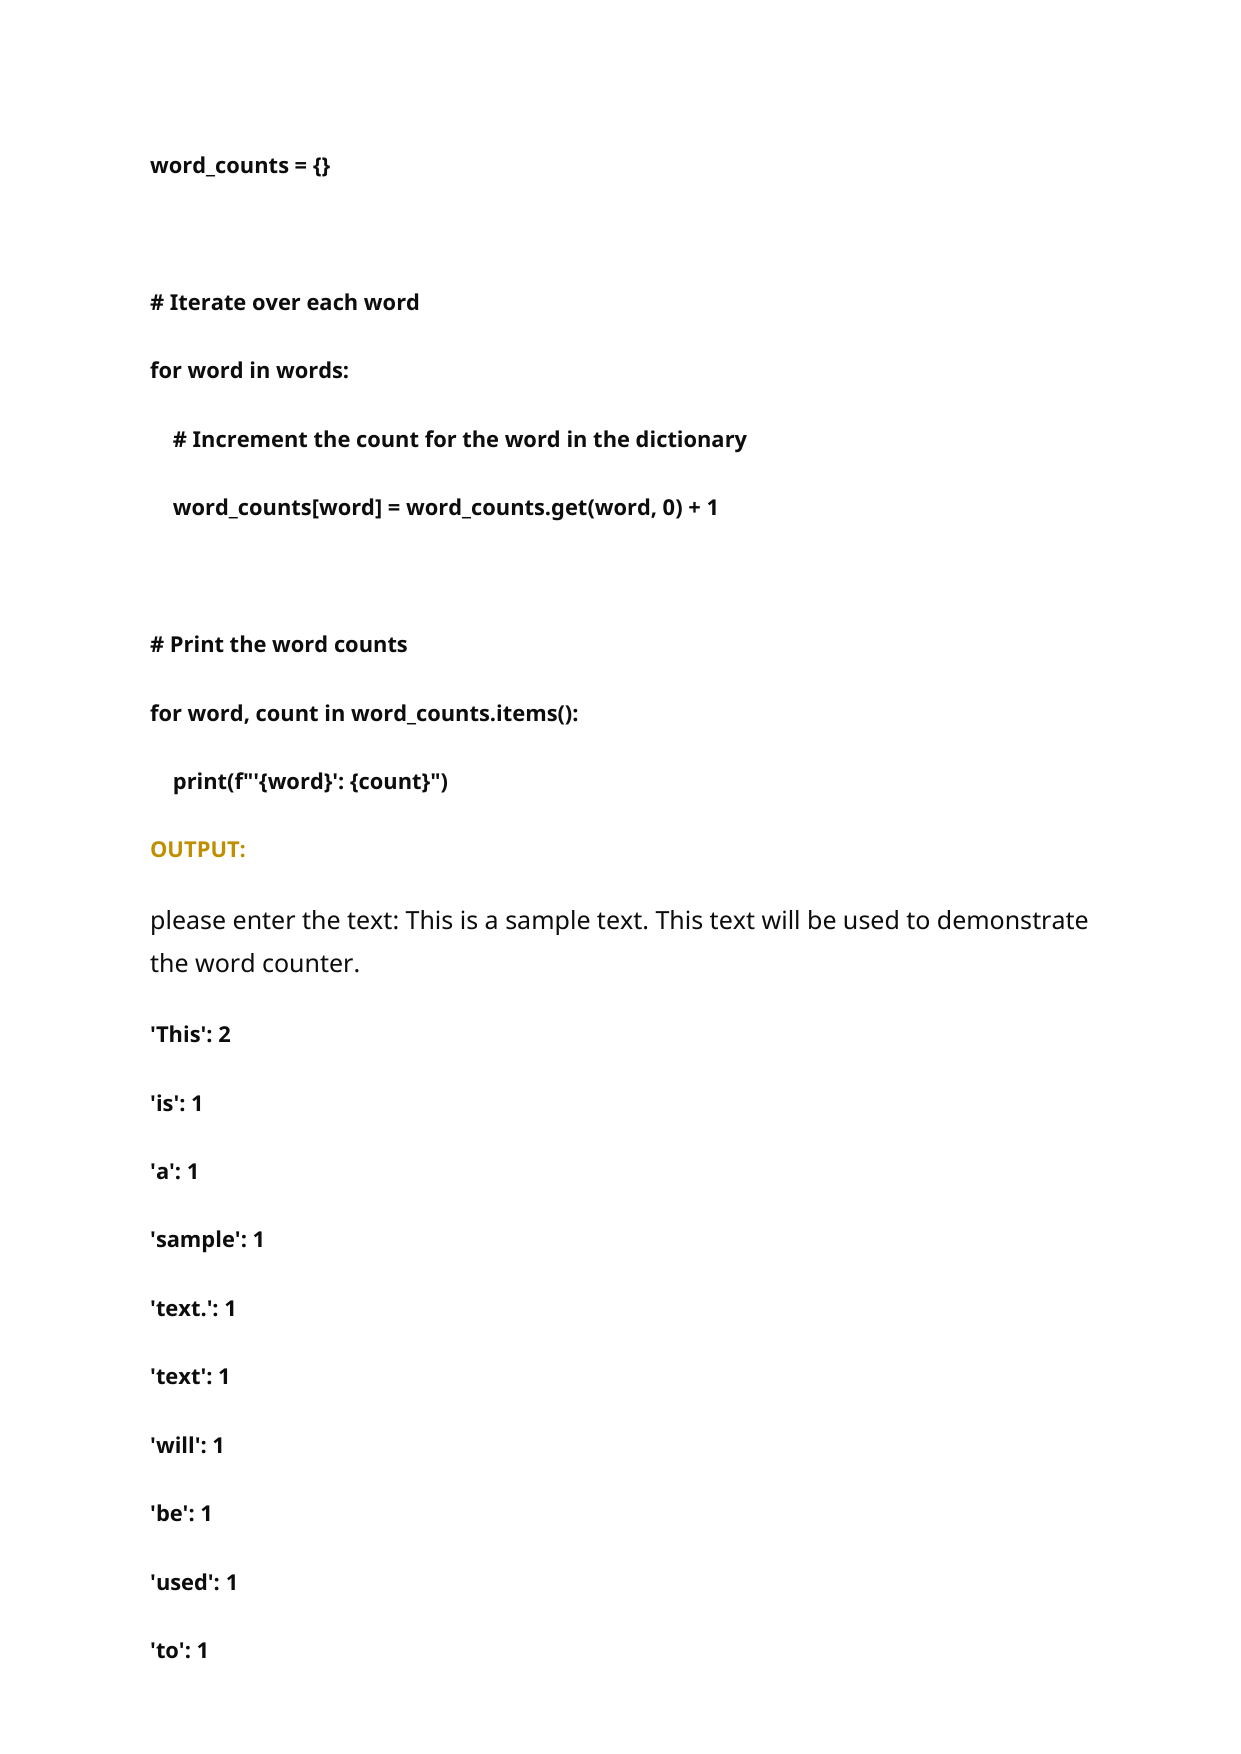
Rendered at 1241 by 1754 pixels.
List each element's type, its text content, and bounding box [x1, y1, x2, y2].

text word_counts[word] = word_counts.get(word, 0) + 1 [150, 492, 1090, 522]
text 'will': 1 [150, 1430, 1090, 1459]
text 'a': 1 [150, 1156, 1090, 1186]
text word_counts = {} [150, 150, 1090, 180]
text 'sample': 1 [150, 1224, 1090, 1254]
text for word, count in word_counts.items(): [150, 697, 1090, 727]
text # Iterate over each word [150, 287, 1090, 317]
text 'is': 1 [150, 1087, 1090, 1117]
text 'text': 1 [150, 1361, 1090, 1391]
text 'to': 1 [150, 1635, 1090, 1665]
text 'used': 1 [150, 1567, 1090, 1596]
text print(f"'{word}': {count}") [150, 766, 1090, 796]
text OUTPUT: [150, 834, 1090, 864]
text please enter the text: This is a sample text. This text will be used to demonstrate the word counter. [150, 903, 1090, 979]
text 'be': 1 [150, 1498, 1090, 1528]
text # Increment the count for the word in the dictionary [150, 424, 1090, 453]
text # Print the word counts [150, 629, 1090, 659]
text 'text.': 1 [150, 1293, 1090, 1323]
text 'This': 2 [150, 1019, 1090, 1049]
text for word in words: [150, 355, 1090, 385]
